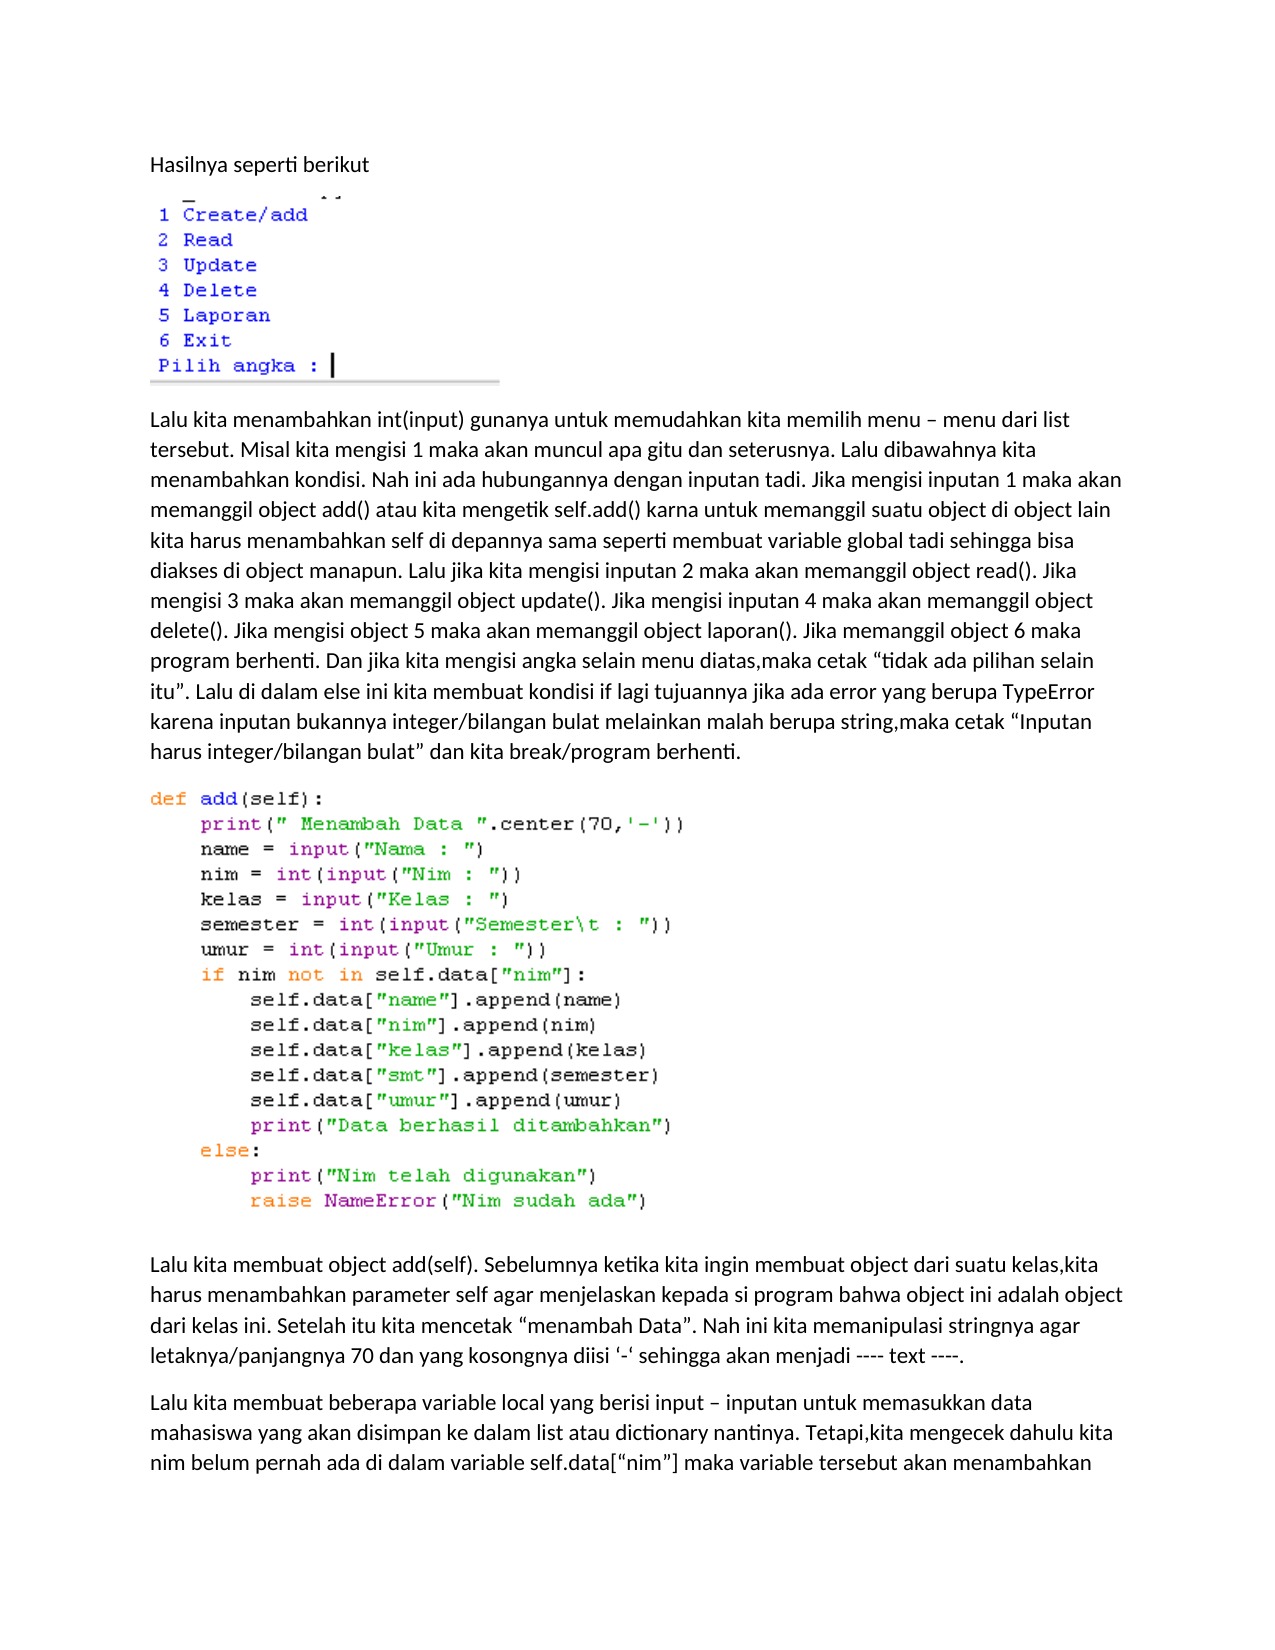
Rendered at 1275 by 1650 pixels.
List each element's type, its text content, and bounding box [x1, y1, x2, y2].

picture [150, 196, 500, 386]
text Lalu kita membuat object add(self). Sebelumnya ketika kita ingin membuat object dari suatu kelas,kita harus menambahkan parameter self agar menjelaskan kepada si program bahwa object ini adalah object dari kelas ini. Setelah itu kita mencetak “menambah Data”. Nah ini kita memanipulasi stringnya agar letaknya/panjangnya 70 dan yang kosongnya diisi ‘-‘ sehingga akan menjadi ---- text ----. [150, 1250, 1125, 1369]
text Hasilnya seperti berikut [150, 150, 1125, 178]
picture [150, 784, 774, 1232]
text Lalu kita menambahkan int(input) gunanya untuk memudahkan kita memilih menu – menu dari list tersebut. Misal kita mengisi 1 maka akan muncul apa gitu dan seterusnya. Lalu dibawahnya kita menambahkan kondisi. Nah ini ada hubungannya dengan inputan tadi. Jika mengisi inputan 1 maka akan memanggil object add() atau kita mengetik self.add() karna untuk memanggil suatu object di object lain kita harus menambahkan self di depannya sama seperti membuat variable global tadi sehingga bisa diakses di object manapun. Lalu jika kita mengisi inputan 2 maka akan memanggil object read(). Jika mengisi 3 maka akan memanggil object update(). Jika mengisi inputan 4 maka akan memanggil object delete(). Jika mengisi object 5 maka akan memanggil object laporan(). Jika memanggil object 6 maka program berhenti. Dan jika kita mengisi angka selain menu diatas,maka cetak “tidak ada pilihan selain itu”. Lalu di dalam else ini kita membuat kondisi if lagi tujuannya jika ada error yang berupa TypeError karena inputan bukannya integer/bilangan bulat melainkan malah berupa string,maka cetak “Inputan harus integer/bilangan bulat” dan kita break/program berhenti. [150, 405, 1125, 765]
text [150, 1388, 1125, 1476]
